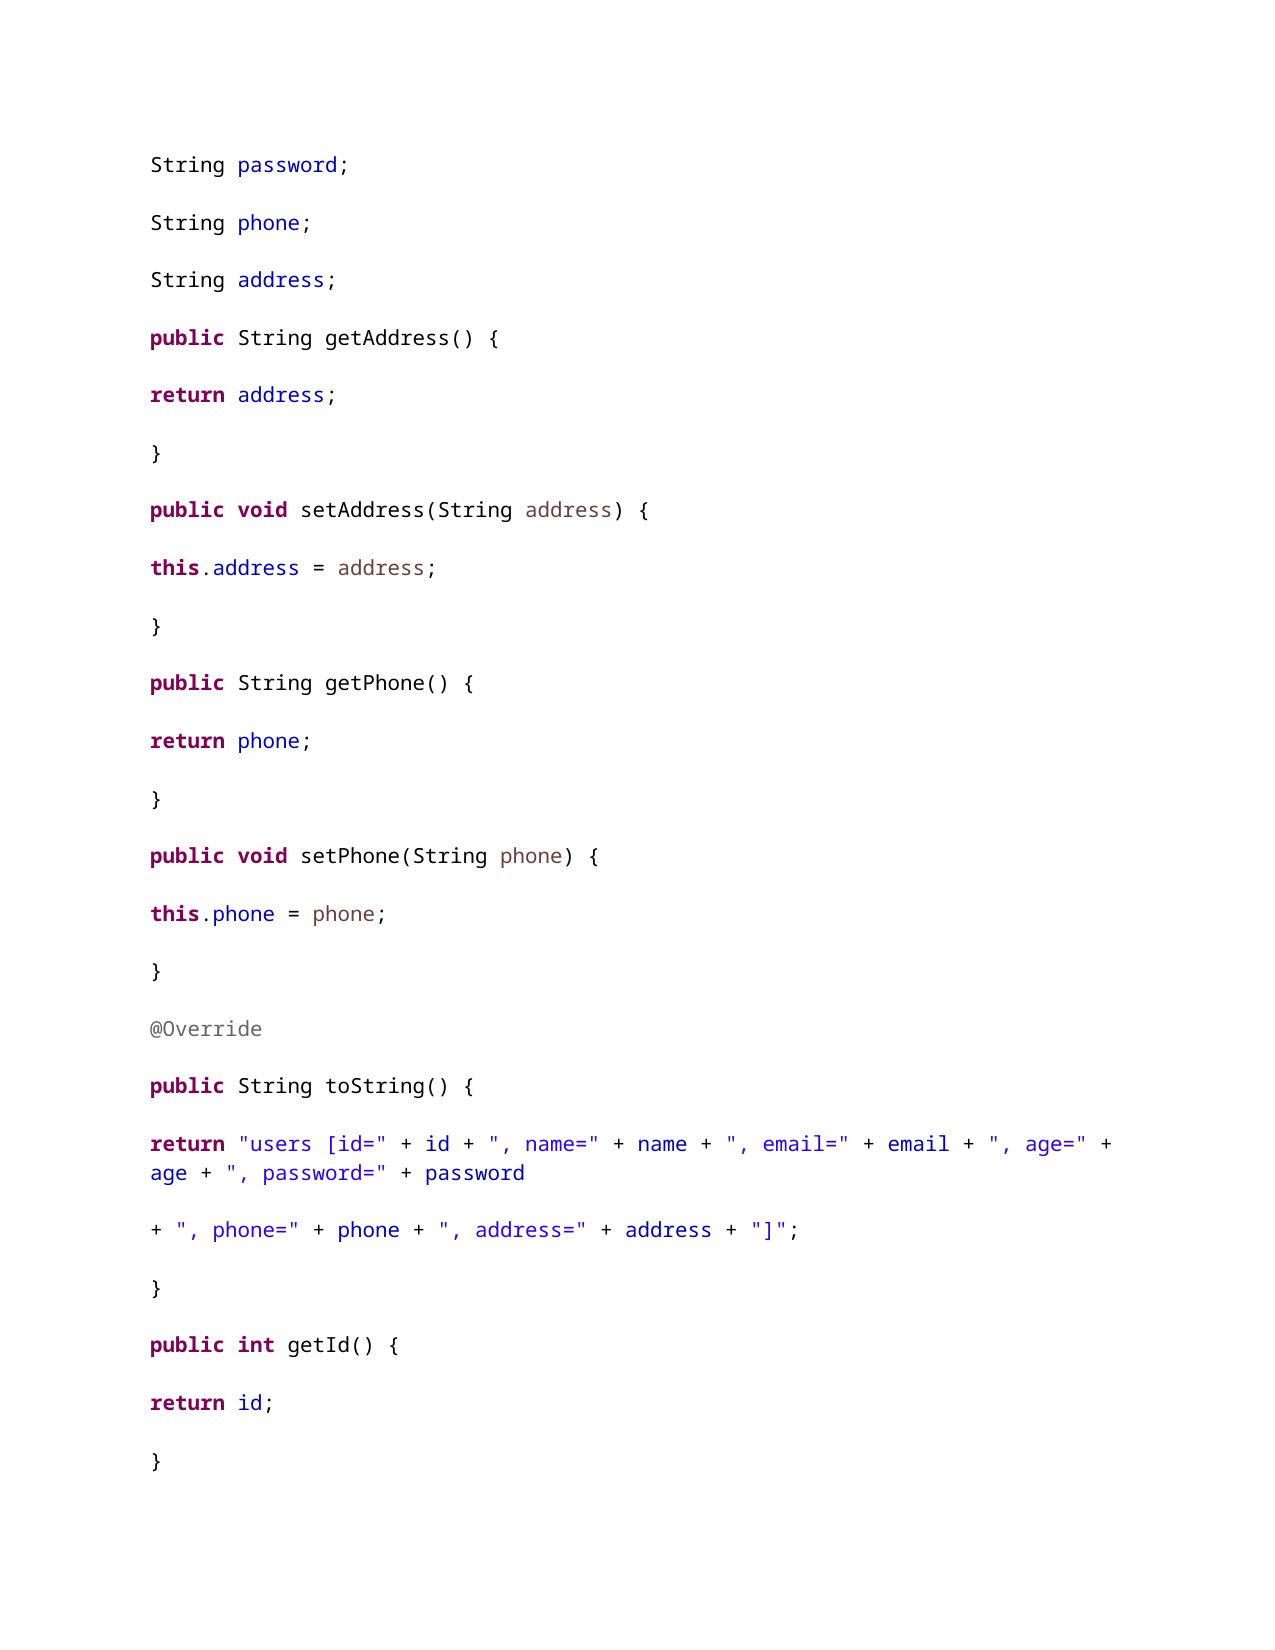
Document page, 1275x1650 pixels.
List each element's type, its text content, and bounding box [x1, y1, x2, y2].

text } [150, 611, 1125, 639]
text public void setPhone(String phone) { [150, 841, 1125, 870]
text return phone; [150, 726, 1125, 754]
text + ", phone=" + phone + ", address=" + address + "]"; [150, 1215, 1125, 1244]
text public int getId() { [150, 1331, 1125, 1359]
text String phone; [150, 208, 1125, 236]
text } [150, 1273, 1125, 1301]
text String address; [150, 265, 1125, 294]
text } [150, 956, 1125, 985]
text return "users [id=" + id + ", name=" + name + ", email=" + email + ", age=" + age + ", password=" + password [150, 1129, 1125, 1186]
text } [150, 784, 1125, 812]
text public String toString() { [150, 1072, 1125, 1100]
text @Override [150, 1014, 1125, 1042]
text public void setAddress(String address) { [150, 496, 1125, 524]
text this.phone = phone; [150, 899, 1125, 927]
text public String getAddress() { [150, 323, 1125, 351]
text public String getPhone() { [150, 668, 1125, 697]
text } [150, 438, 1125, 466]
text return id; [150, 1388, 1125, 1417]
text String password; [150, 150, 1125, 178]
text return address; [150, 380, 1125, 409]
text } [150, 1446, 1125, 1474]
text this.address = address; [150, 553, 1125, 582]
